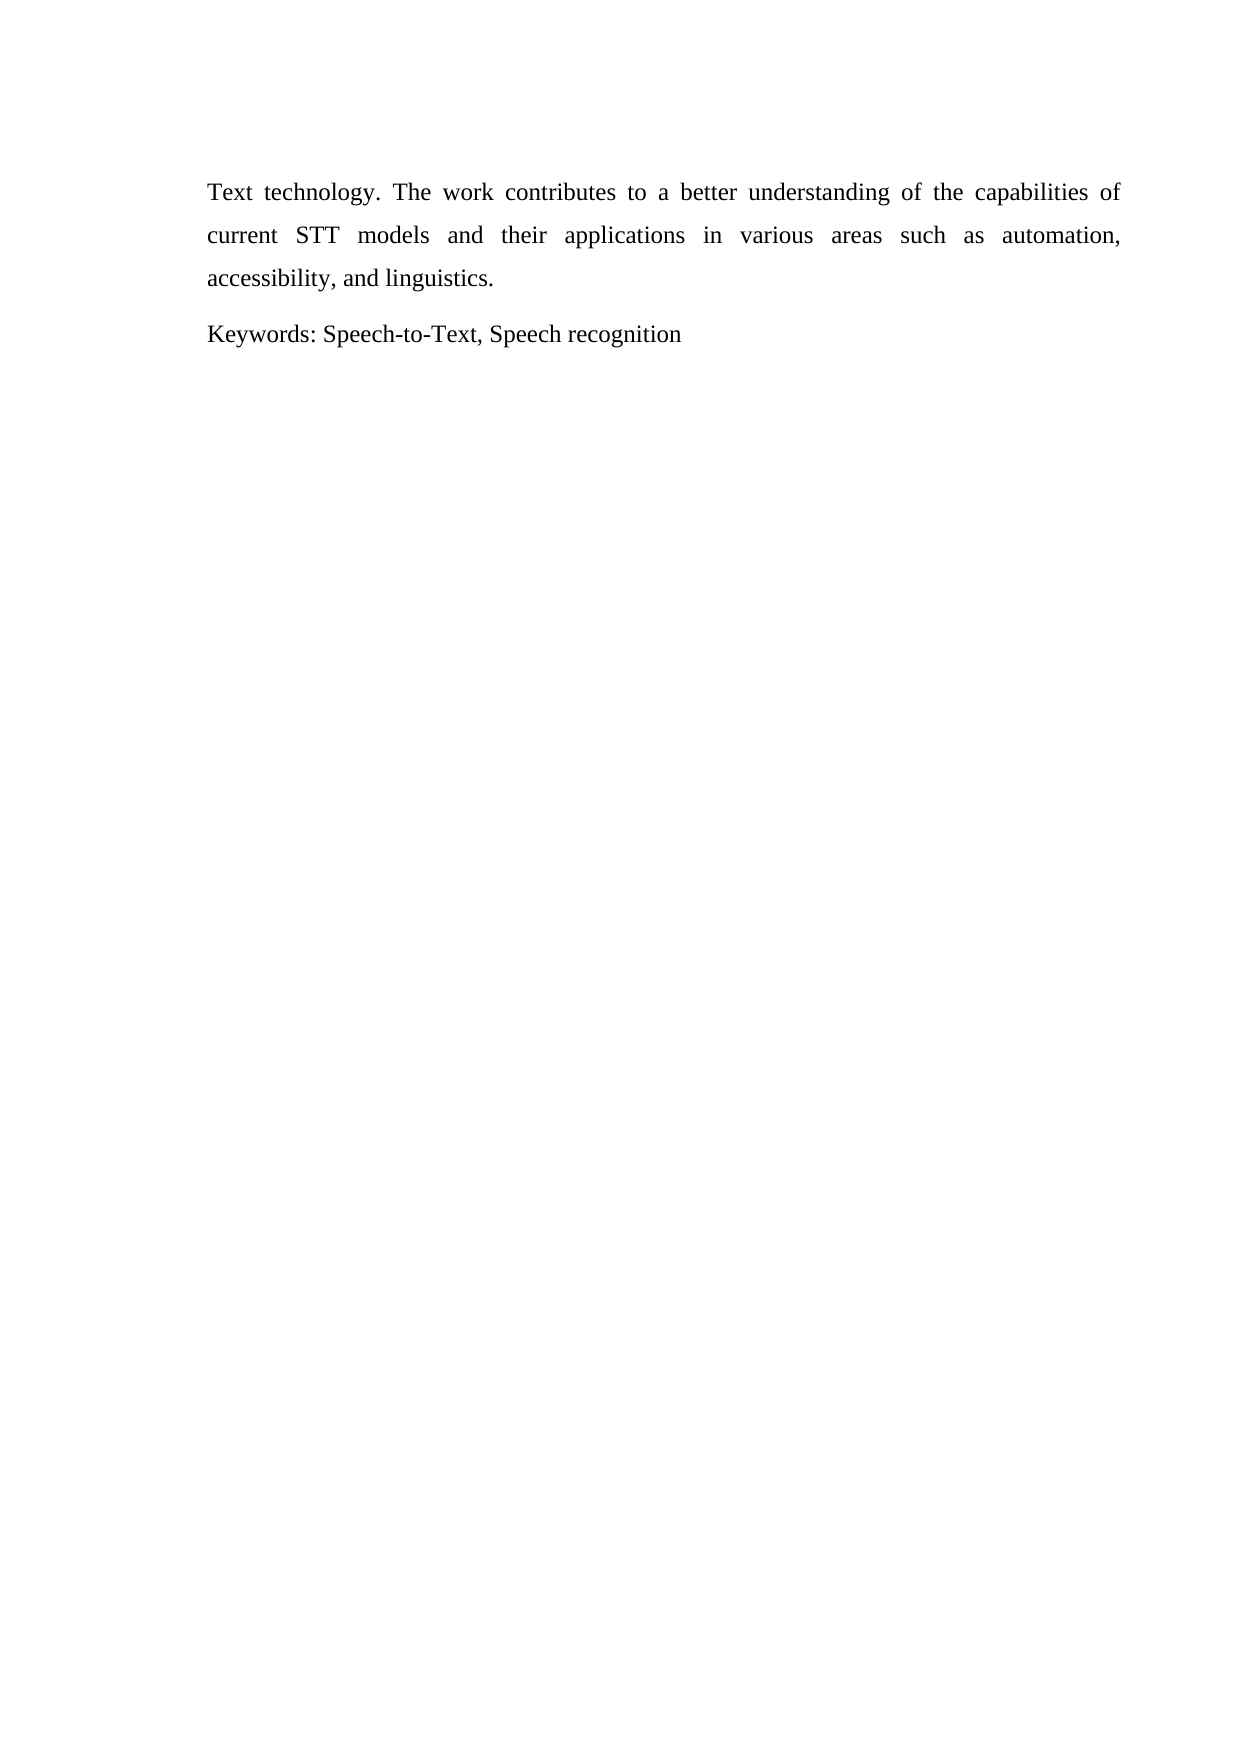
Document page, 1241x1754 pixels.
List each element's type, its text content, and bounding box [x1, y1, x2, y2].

text Keywords: Speech-to-Text, Speech recognition [207, 319, 1122, 348]
